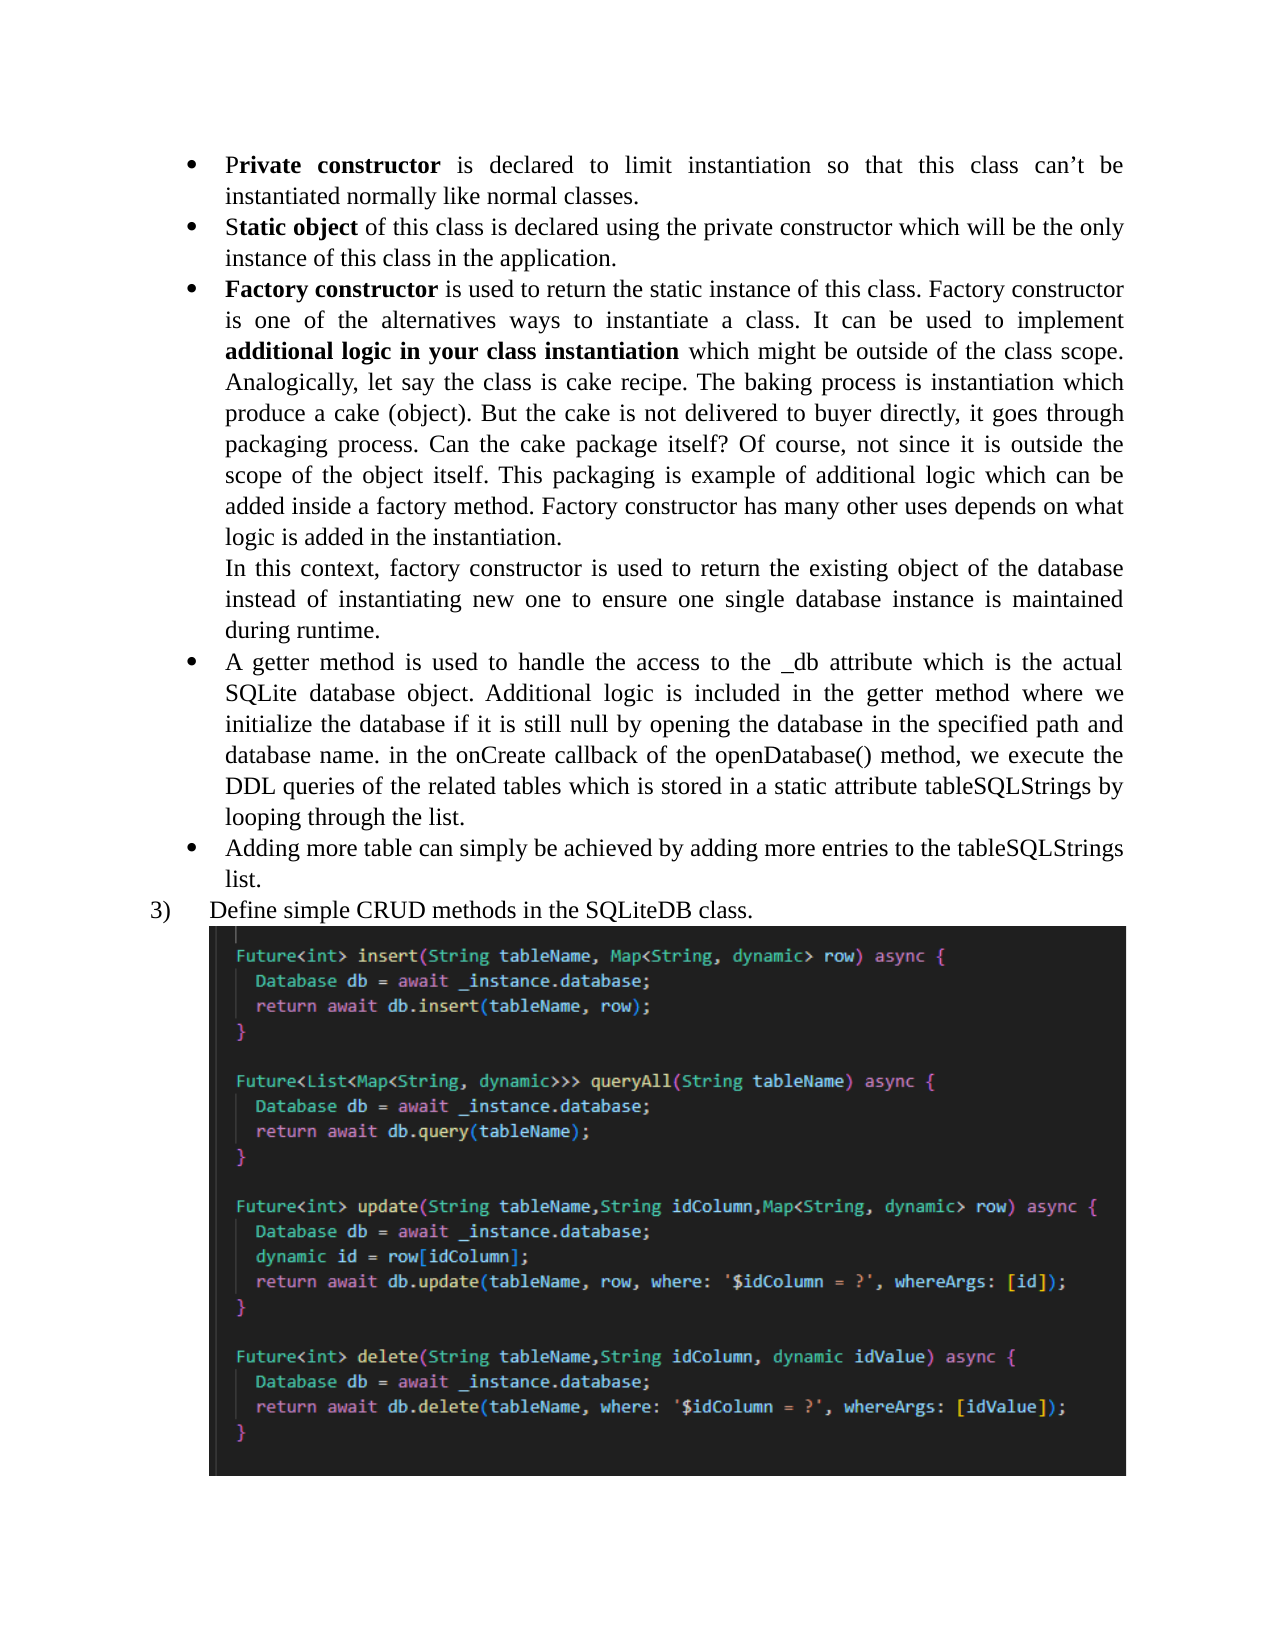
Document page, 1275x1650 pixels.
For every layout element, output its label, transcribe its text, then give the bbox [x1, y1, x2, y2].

list A getter method is used to handle the access to the _db attribute which is the actual SQLite database object. Additional logic is included in the getter method where we initialize the database if it is still null by opening the database in the specified path and database name. in the onCreate callback of the openDatabase() method, we execute the DDL queries of the related tables which is stored in a static attribute tableSQLStrings by looping through the list. [187, 647, 1125, 831]
list Adding more table can simply be achieved by adding more entries to the tableSQLStrings list. [187, 833, 1125, 893]
list Private constructor is declared to limit instantiation so that this class can’t be instantiated normally like normal classes. [187, 150, 1125, 210]
list In this context, factory constructor is used to return the existing object of the database instead of instantiating new one to ensure one single database instance is maintained during runtime. [225, 553, 1125, 644]
list Factory constructor is used to return the static instance of this class. Factory constructor is one of the alternatives ways to instantiate a class. It can be used to implement additional logic in your class instantiation which might be outside of the class scope. Analogically, let say the class is cake recipe. The baking process is instantiation which produce a cake (object). But the cake is not delivered to buyer directly, it goes through packaging process. Can the cake package itself? Of course, not since it is outside the scope of the object itself. This packaging is example of additional logic which can be added inside a factory method. Factory constructor has many other uses depends on what logic is added in the instantiation. [187, 274, 1125, 551]
list Define simple CRUD methods in the SQLiteDB class. [150, 895, 1125, 924]
list Static object of this class is declared using the private constructor which will be the only instance of this class in the application. [187, 212, 1125, 272]
picture [209, 926, 1127, 1476]
